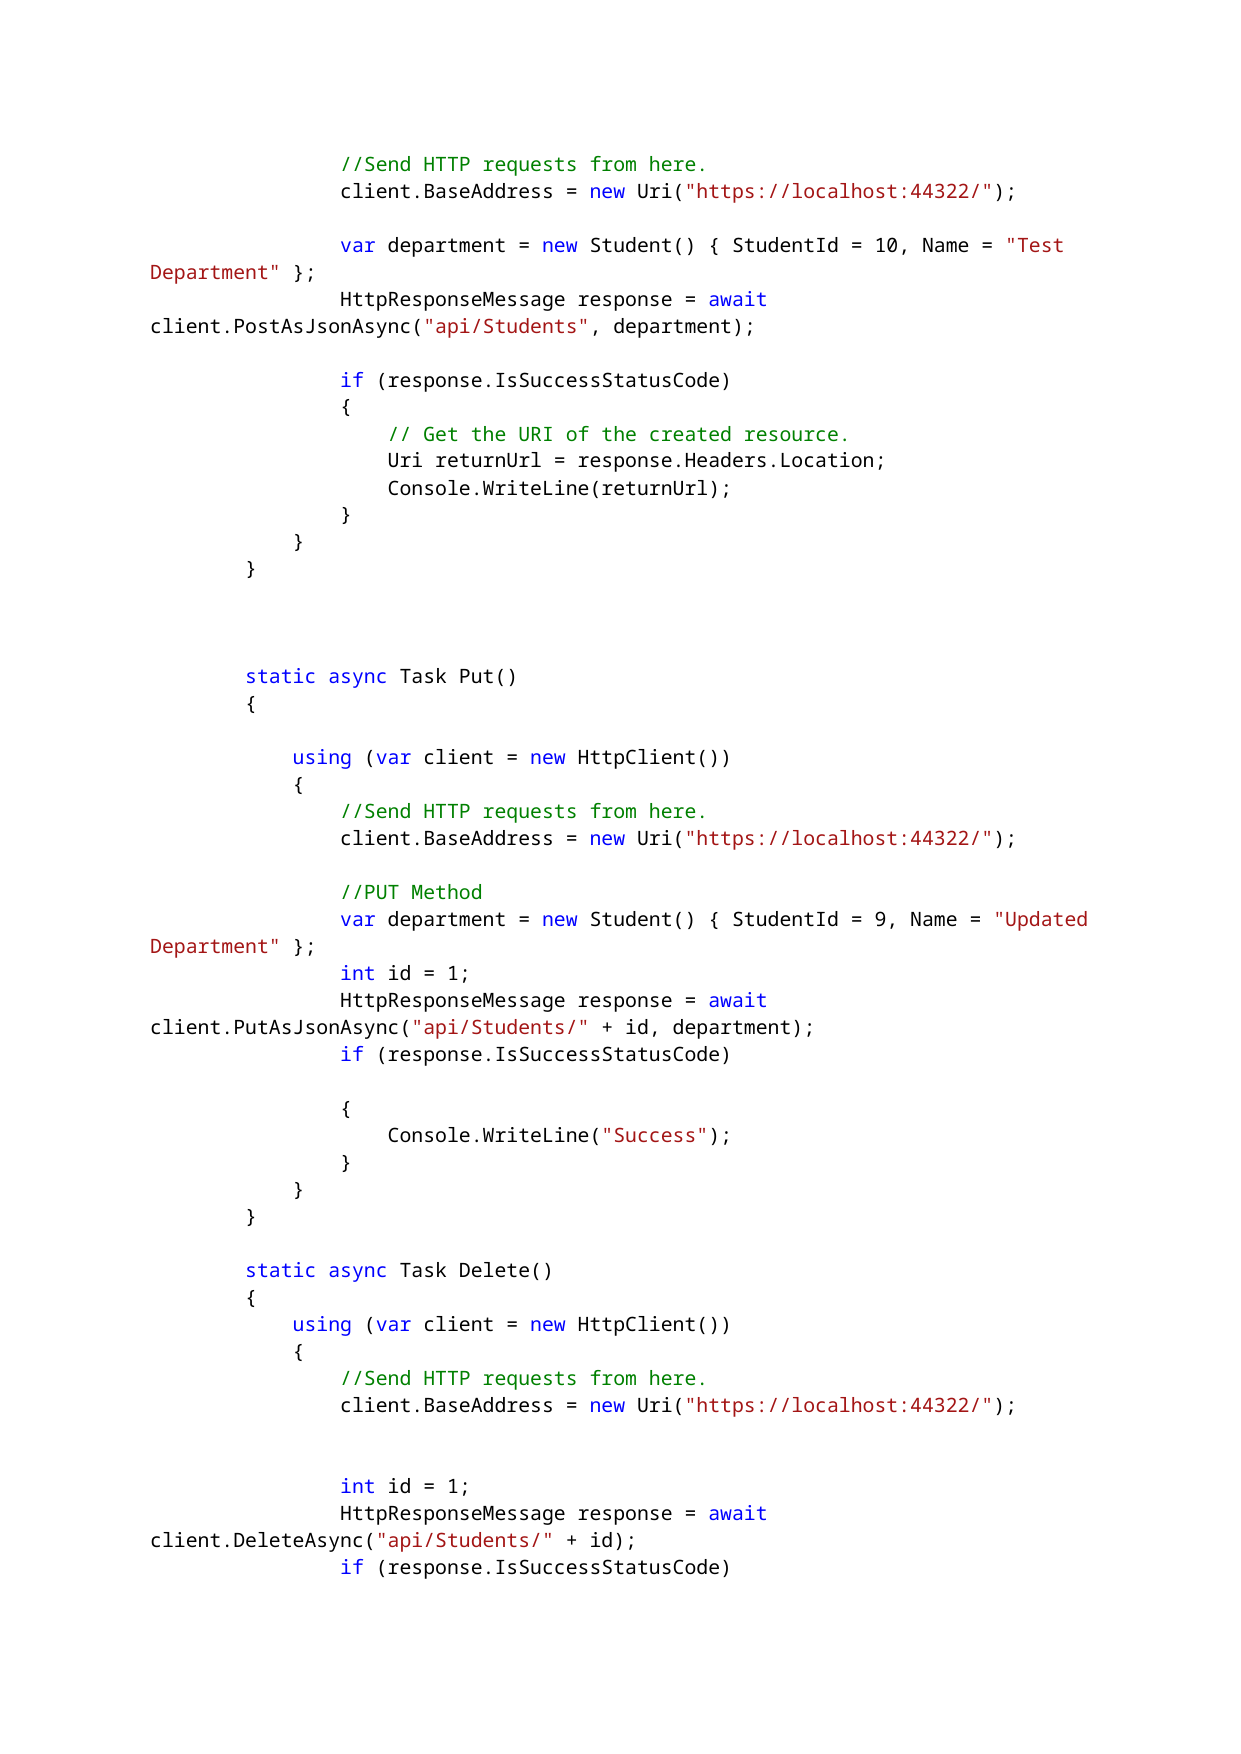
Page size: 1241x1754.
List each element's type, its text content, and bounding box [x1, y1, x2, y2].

text int id = 1; [150, 959, 1090, 986]
text var department = new Student() { StudentId = 9, Name = "Updated Department" }; [150, 905, 1090, 959]
text client.BaseAddress = new Uri("https://localhost:44322/"); [150, 1391, 1090, 1418]
text static async Task Put() [150, 663, 1090, 689]
text if (response.IsSuccessStatusCode) [150, 1553, 1090, 1580]
text Console.WriteLine(returnUrl); [150, 474, 1090, 501]
text //Send HTTP requests from here. [150, 797, 1090, 824]
text int id = 1; [150, 1472, 1090, 1499]
text if (response.IsSuccessStatusCode) [150, 1040, 1090, 1067]
text } [150, 1202, 1090, 1229]
text client.BaseAddress = new Uri("https://localhost:44322/"); [150, 824, 1090, 851]
text } [150, 555, 1090, 582]
text { [150, 1337, 1090, 1364]
text using (var client = new HttpClient()) [150, 1310, 1090, 1337]
text if (response.IsSuccessStatusCode) [150, 366, 1090, 393]
text } [150, 1148, 1090, 1175]
text //Send HTTP requests from here. [150, 1364, 1090, 1391]
text { [150, 1283, 1090, 1310]
text HttpResponseMessage response = await client.DeleteAsync("api/Students/" + id); [150, 1499, 1090, 1553]
text HttpResponseMessage response = await client.PostAsJsonAsync("api/Students", department); [150, 285, 1090, 339]
text } [150, 501, 1090, 528]
text //PUT Method [150, 878, 1090, 905]
text Console.WriteLine("Success"); [150, 1121, 1090, 1148]
text HttpResponseMessage response = await client.PutAsJsonAsync("api/Students/" + id, department); [150, 986, 1090, 1040]
text { [150, 1094, 1090, 1121]
text Uri returnUrl = response.Headers.Location; [150, 447, 1090, 474]
text { [150, 689, 1090, 717]
text using (var client = new HttpClient()) [150, 743, 1090, 771]
text } [150, 1175, 1090, 1202]
text client.BaseAddress = new Uri("https://localhost:44322/"); [150, 177, 1090, 204]
text // Get the URI of the created resource. [150, 420, 1090, 447]
text } [150, 528, 1090, 555]
text { [150, 393, 1090, 420]
text { [150, 771, 1090, 797]
text static async Task Delete() [150, 1256, 1090, 1283]
text //Send HTTP requests from here. [150, 150, 1090, 177]
text var department = new Student() { StudentId = 10, Name = "Test Department" }; [150, 231, 1090, 285]
